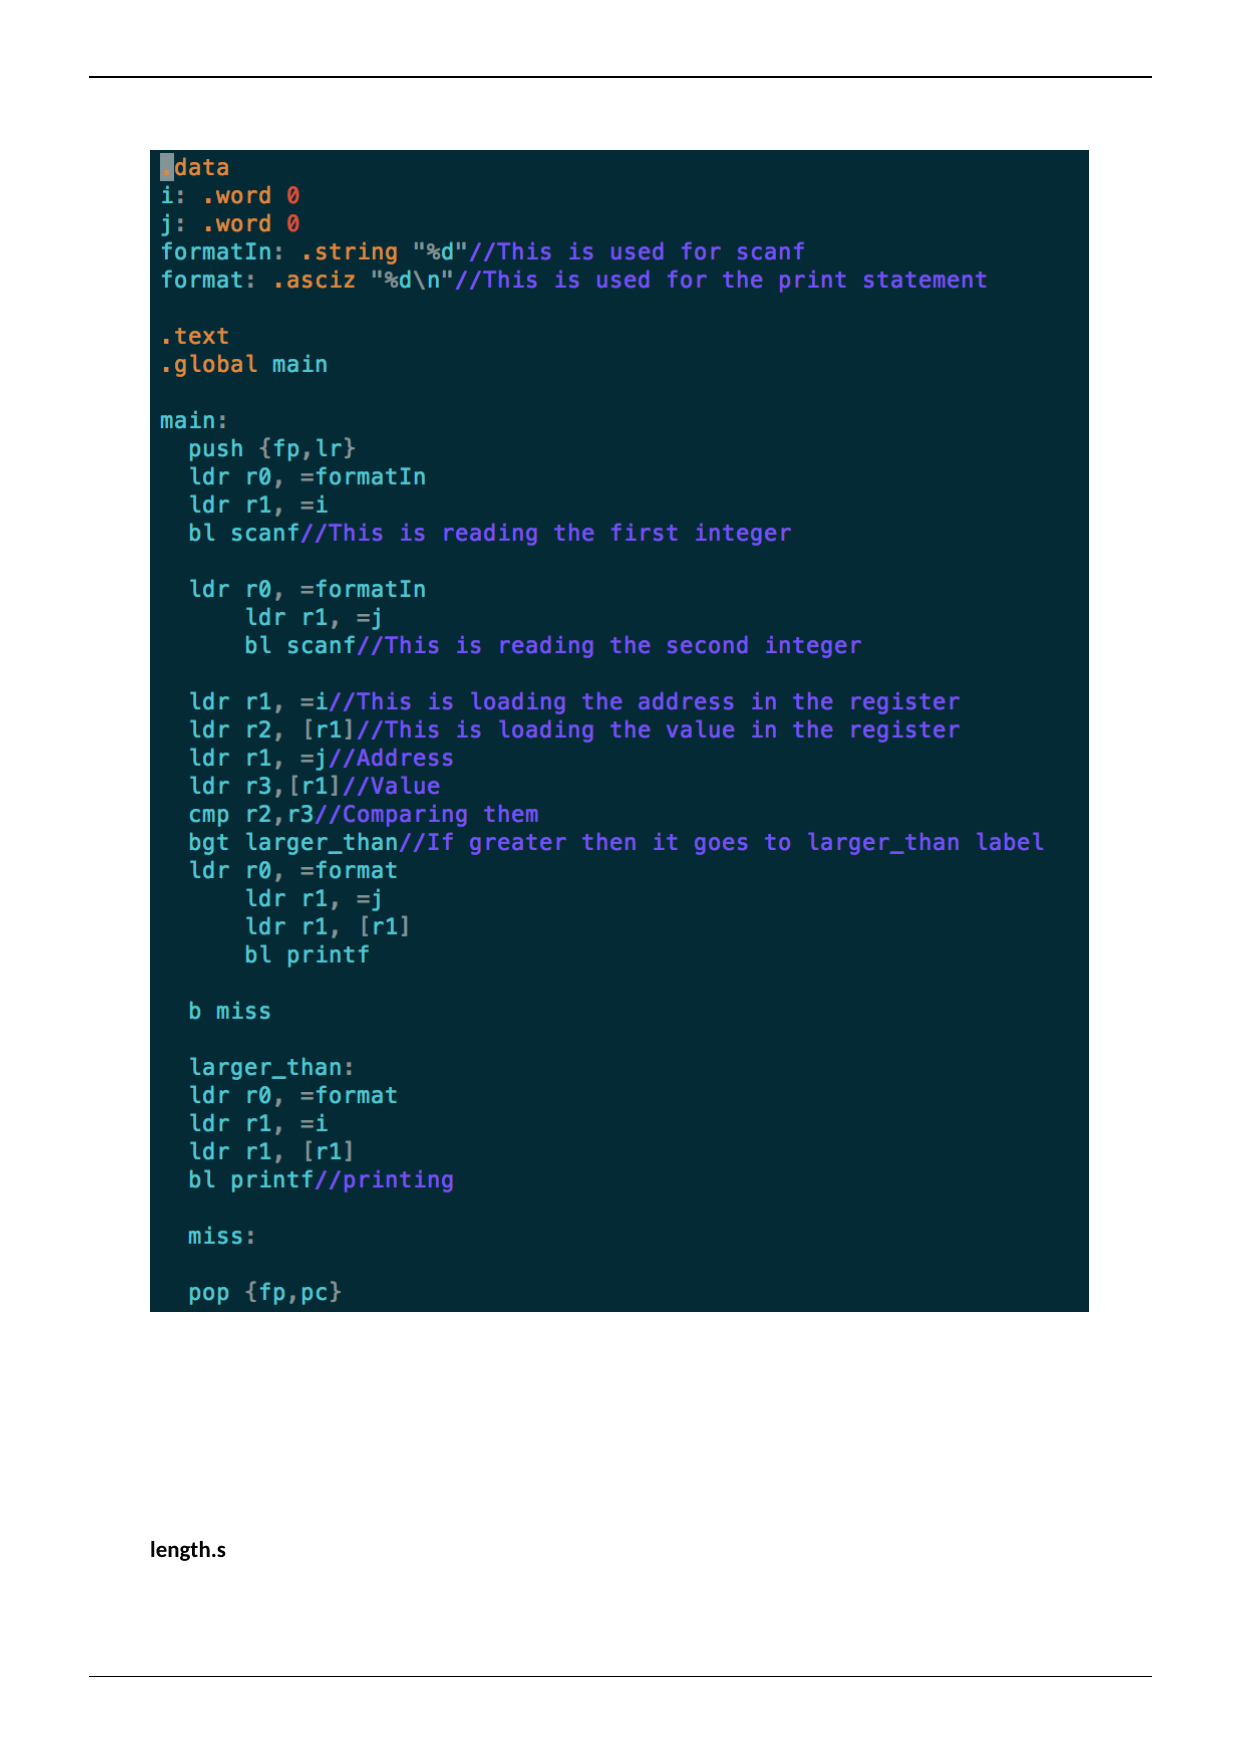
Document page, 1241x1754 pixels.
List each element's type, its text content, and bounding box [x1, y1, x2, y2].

picture [246, 636, 257, 654]
picture [990, 837, 1000, 850]
picture [316, 890, 327, 906]
picture [232, 272, 242, 287]
picture [386, 1175, 396, 1187]
picture [794, 694, 804, 709]
picture [260, 693, 271, 709]
picture [654, 528, 663, 541]
picture [330, 641, 340, 653]
picture [292, 775, 298, 795]
picture [681, 242, 691, 259]
picture [317, 495, 327, 512]
picture [638, 242, 663, 260]
picture [359, 242, 369, 259]
picture [414, 271, 424, 289]
picture [346, 719, 351, 739]
picture [835, 641, 847, 654]
picture [232, 1175, 243, 1192]
picture [583, 247, 593, 260]
picture [316, 579, 326, 596]
picture [247, 917, 257, 934]
picture [878, 272, 888, 287]
picture [427, 242, 452, 260]
picture [624, 270, 649, 288]
picture [371, 748, 382, 766]
picture [372, 637, 382, 655]
picture [767, 636, 776, 653]
picture [346, 1091, 369, 1103]
picture [541, 697, 551, 709]
picture [386, 748, 396, 766]
picture [248, 753, 257, 765]
picture [357, 749, 370, 765]
picture [302, 805, 313, 822]
picture [344, 947, 354, 962]
picture [192, 247, 228, 260]
picture [485, 243, 495, 261]
picture [582, 725, 593, 742]
picture [304, 452, 309, 460]
picture [444, 528, 453, 540]
picture [513, 837, 523, 850]
picture [681, 725, 691, 738]
picture [415, 584, 424, 596]
picture [344, 834, 354, 849]
picture [528, 692, 538, 709]
picture [248, 1175, 257, 1187]
picture [765, 834, 775, 850]
picture [287, 837, 298, 855]
picture [316, 861, 326, 878]
picture [625, 247, 635, 260]
picture [316, 359, 326, 371]
picture [304, 613, 313, 625]
picture [276, 480, 281, 488]
picture [583, 834, 593, 850]
picture [203, 776, 214, 794]
picture [276, 592, 281, 600]
picture [472, 692, 482, 709]
picture [711, 247, 720, 259]
picture [220, 1147, 229, 1159]
picture [344, 805, 355, 822]
picture [176, 328, 186, 343]
picture [220, 584, 229, 596]
picture [248, 725, 257, 737]
picture [780, 641, 790, 653]
picture [220, 1062, 229, 1074]
picture [260, 777, 271, 794]
picture [569, 725, 579, 737]
picture [458, 720, 467, 737]
picture [555, 525, 565, 540]
picture [638, 725, 650, 738]
picture [443, 697, 452, 710]
picture [191, 861, 201, 878]
picture [540, 837, 552, 850]
picture [204, 331, 215, 343]
picture [977, 832, 987, 850]
picture [191, 467, 201, 484]
picture [526, 528, 537, 545]
picture [920, 832, 930, 849]
picture [259, 580, 271, 597]
picture [794, 722, 804, 737]
picture [766, 725, 775, 737]
picture [906, 272, 916, 287]
picture [246, 528, 256, 541]
picture [191, 1086, 201, 1103]
picture [655, 832, 664, 850]
picture [276, 1127, 281, 1135]
picture [191, 411, 201, 428]
picture [190, 832, 214, 855]
picture [429, 725, 438, 738]
picture [666, 725, 678, 737]
picture [752, 247, 761, 260]
picture [429, 641, 438, 654]
picture [330, 584, 341, 597]
picture [809, 270, 819, 287]
picture [276, 837, 285, 849]
picture [218, 444, 228, 457]
picture [498, 242, 523, 259]
picture [203, 467, 214, 485]
picture [456, 809, 467, 826]
picture [893, 692, 903, 709]
picture [528, 242, 538, 259]
picture [303, 275, 312, 288]
picture [683, 697, 692, 709]
picture [554, 697, 565, 714]
picture [232, 191, 243, 204]
picture [668, 641, 677, 654]
picture [849, 837, 860, 855]
picture [962, 275, 972, 287]
picture [821, 725, 833, 738]
picture [373, 1170, 383, 1187]
picture [415, 636, 425, 653]
picture [232, 439, 242, 456]
picture [204, 1287, 215, 1300]
picture [372, 866, 382, 879]
picture [625, 720, 635, 737]
picture [260, 214, 270, 232]
picture [246, 243, 256, 259]
picture [498, 837, 510, 850]
picture [248, 191, 257, 203]
picture [429, 753, 438, 766]
picture [402, 753, 411, 765]
picture [471, 271, 481, 289]
picture [260, 837, 270, 850]
picture [330, 1171, 340, 1189]
picture [316, 777, 327, 793]
picture [316, 608, 327, 625]
picture [863, 837, 875, 850]
picture [288, 641, 298, 654]
picture [247, 832, 257, 849]
picture [499, 804, 509, 821]
picture [569, 641, 579, 653]
picture [276, 1155, 281, 1163]
picture [204, 416, 214, 428]
picture [276, 613, 285, 625]
picture [498, 697, 509, 710]
picture [611, 247, 621, 260]
picture [330, 805, 340, 823]
picture [737, 270, 747, 287]
picture [332, 930, 337, 938]
picture [401, 580, 410, 596]
picture [415, 472, 424, 484]
picture [443, 832, 452, 850]
picture [373, 528, 382, 541]
picture [304, 781, 313, 793]
picture [259, 889, 270, 907]
picture [906, 834, 916, 850]
picture [484, 806, 495, 821]
picture [415, 528, 424, 541]
picture [162, 242, 172, 259]
picture [415, 1170, 425, 1187]
picture [261, 945, 271, 962]
picture [332, 621, 337, 629]
picture [316, 1086, 326, 1103]
picture [358, 777, 368, 795]
picture [582, 528, 594, 541]
picture [401, 697, 410, 710]
picture [190, 1287, 201, 1304]
picture [316, 1171, 326, 1189]
picture [345, 438, 355, 459]
picture [822, 275, 832, 287]
picture [261, 636, 271, 653]
picture [218, 1231, 228, 1244]
picture [344, 636, 354, 653]
picture [401, 776, 411, 793]
picture [457, 271, 466, 289]
picture [190, 1170, 201, 1188]
picture [303, 1170, 312, 1187]
picture [248, 472, 257, 484]
picture [680, 641, 692, 654]
picture [695, 247, 706, 260]
picture [611, 275, 621, 288]
picture [765, 528, 776, 541]
picture [429, 833, 438, 850]
picture [203, 1142, 214, 1160]
picture [428, 781, 439, 794]
picture [950, 697, 959, 709]
picture [358, 721, 368, 739]
picture [501, 641, 510, 653]
picture [248, 500, 257, 512]
picture [329, 523, 354, 540]
picture [273, 359, 285, 371]
picture [471, 641, 481, 654]
picture [540, 720, 551, 738]
picture [344, 693, 354, 711]
picture [695, 837, 705, 855]
picture [610, 697, 622, 710]
picture [306, 719, 312, 739]
picture [246, 1006, 256, 1019]
picture [346, 1141, 351, 1161]
picture [176, 416, 186, 429]
picture [248, 1091, 257, 1103]
picture [372, 584, 382, 597]
picture [203, 692, 214, 710]
picture [610, 837, 622, 850]
picture [430, 804, 439, 821]
picture [204, 1062, 214, 1075]
picture [260, 749, 271, 765]
picture [259, 862, 271, 879]
picture [331, 1281, 341, 1302]
picture [892, 275, 902, 288]
picture [357, 692, 382, 709]
picture [217, 1006, 229, 1018]
picture [176, 359, 186, 376]
picture [652, 692, 663, 710]
picture [863, 697, 888, 714]
picture [161, 416, 173, 428]
picture [723, 641, 733, 653]
picture [232, 219, 243, 232]
picture [583, 694, 593, 709]
picture [414, 753, 425, 766]
picture [331, 270, 341, 287]
picture [288, 359, 298, 372]
picture [344, 1175, 355, 1192]
picture [330, 866, 341, 879]
picture [723, 272, 733, 287]
picture [372, 837, 382, 850]
picture [317, 1114, 327, 1131]
picture [260, 1282, 270, 1299]
picture [218, 1287, 229, 1304]
picture [316, 275, 326, 288]
picture [372, 472, 382, 485]
picture [443, 809, 452, 821]
picture [346, 866, 369, 878]
picture [191, 1114, 201, 1131]
picture [372, 1091, 382, 1104]
picture [330, 244, 340, 259]
picture [709, 528, 719, 540]
picture [863, 725, 888, 742]
picture [513, 528, 523, 540]
picture [597, 832, 607, 849]
picture [189, 1231, 201, 1243]
picture [400, 833, 410, 852]
picture [443, 753, 452, 766]
picture [290, 1295, 295, 1303]
picture [290, 809, 299, 821]
picture [191, 579, 201, 596]
picture [330, 472, 341, 485]
picture [386, 469, 396, 484]
picture [751, 528, 761, 545]
picture [456, 528, 467, 541]
picture [458, 636, 467, 653]
picture [471, 243, 481, 261]
picture [220, 697, 229, 709]
picture [372, 721, 382, 739]
picture [220, 781, 229, 793]
picture [793, 638, 804, 653]
picture [220, 1091, 229, 1103]
picture [274, 528, 284, 540]
picture [386, 781, 396, 794]
picture [218, 354, 229, 372]
picture [556, 636, 566, 653]
picture [470, 528, 481, 541]
picture [414, 781, 424, 794]
picture [260, 1006, 270, 1019]
picture [838, 837, 847, 850]
picture [161, 154, 186, 181]
picture [695, 697, 706, 710]
picture [162, 214, 169, 236]
picture [514, 270, 524, 287]
picture [176, 247, 187, 260]
text length.s [150, 1535, 1088, 1563]
picture [288, 950, 299, 967]
picture [807, 641, 832, 658]
picture [218, 809, 229, 826]
picture [920, 694, 930, 709]
picture [203, 861, 214, 879]
picture [386, 837, 396, 849]
picture [852, 725, 861, 737]
picture [332, 775, 337, 795]
picture [484, 270, 509, 287]
picture [737, 636, 747, 654]
picture [304, 894, 313, 906]
picture [429, 275, 438, 287]
picture [358, 809, 383, 822]
picture [527, 641, 537, 654]
picture [852, 641, 861, 653]
picture [190, 163, 200, 176]
picture [485, 697, 496, 710]
picture [484, 523, 495, 541]
picture [597, 692, 607, 709]
picture [190, 1001, 201, 1019]
picture [276, 761, 281, 769]
picture [976, 272, 986, 287]
picture [512, 725, 537, 738]
picture [852, 697, 861, 709]
picture [933, 725, 945, 738]
picture [724, 697, 733, 710]
picture [557, 837, 566, 850]
picture [1018, 837, 1029, 850]
picture [260, 528, 270, 541]
picture [934, 837, 944, 850]
picture [611, 638, 621, 653]
picture [893, 720, 903, 737]
picture [821, 697, 833, 710]
picture [302, 641, 312, 654]
picture [248, 219, 257, 231]
picture [540, 636, 551, 654]
picture [203, 748, 214, 766]
picture [822, 837, 832, 850]
picture [205, 523, 215, 540]
picture [666, 692, 677, 710]
picture [765, 247, 775, 260]
picture [864, 275, 874, 288]
picture [709, 725, 719, 738]
picture [259, 1087, 271, 1104]
picture [191, 1057, 201, 1074]
picture [318, 725, 327, 737]
picture [260, 247, 270, 259]
picture [330, 1062, 340, 1074]
picture [386, 1088, 396, 1103]
picture [306, 1141, 312, 1161]
picture [500, 523, 510, 540]
picture [288, 444, 299, 461]
picture [470, 837, 481, 855]
picture [385, 636, 410, 653]
picture [696, 523, 706, 540]
picture [570, 242, 580, 259]
picture [274, 1287, 285, 1304]
picture [232, 528, 242, 541]
picture [836, 272, 846, 287]
picture [344, 777, 354, 795]
picture [752, 720, 762, 737]
picture [782, 528, 791, 540]
picture [626, 523, 636, 540]
picture [556, 270, 566, 287]
picture [780, 247, 790, 259]
picture [248, 584, 257, 596]
picture [948, 837, 958, 849]
picture [766, 697, 775, 709]
picture [304, 950, 313, 962]
picture [611, 722, 621, 737]
picture [191, 776, 201, 793]
picture [260, 438, 270, 459]
picture [260, 186, 270, 204]
picture [400, 1172, 410, 1187]
picture [259, 608, 270, 626]
picture [191, 495, 201, 512]
picture [386, 809, 397, 826]
picture [330, 1091, 341, 1104]
picture [442, 1175, 452, 1192]
picture [316, 918, 327, 934]
picture [709, 837, 720, 850]
picture [415, 720, 425, 737]
picture [950, 725, 959, 737]
picture [512, 641, 524, 654]
picture [317, 748, 323, 770]
picture [738, 837, 747, 850]
picture [487, 837, 496, 849]
picture [262, 1062, 271, 1074]
picture [288, 1172, 298, 1187]
picture [346, 247, 355, 259]
picture [317, 692, 327, 709]
picture [260, 1143, 271, 1159]
picture [556, 720, 566, 737]
picture [276, 789, 281, 797]
picture [344, 749, 354, 767]
picture [386, 581, 396, 596]
picture [232, 244, 242, 259]
picture [203, 809, 215, 821]
picture [428, 1175, 438, 1187]
picture [233, 1001, 243, 1018]
picture [373, 613, 379, 630]
picture [611, 523, 621, 540]
picture [203, 495, 214, 513]
picture [220, 472, 229, 484]
picture [723, 725, 734, 738]
picture [641, 528, 650, 540]
picture [360, 1175, 369, 1187]
picture [359, 523, 369, 540]
picture [386, 863, 396, 878]
picture [274, 439, 284, 456]
picture [920, 722, 930, 737]
picture [220, 725, 229, 737]
picture [331, 721, 341, 737]
picture [220, 1119, 229, 1131]
picture [710, 697, 719, 710]
picture [246, 945, 257, 963]
picture [794, 242, 804, 259]
picture [569, 523, 579, 540]
picture [330, 950, 340, 962]
picture [205, 1226, 215, 1243]
picture [374, 922, 383, 934]
picture [276, 508, 281, 516]
picture [247, 607, 257, 625]
picture [204, 359, 215, 372]
picture [346, 472, 369, 484]
picture [248, 809, 257, 821]
picture [260, 1115, 271, 1131]
picture [780, 837, 791, 850]
picture [316, 524, 326, 542]
picture [216, 191, 230, 203]
picture [204, 444, 214, 457]
picture [667, 834, 677, 850]
picture [330, 1143, 341, 1159]
picture [190, 809, 200, 822]
picture [162, 270, 172, 287]
picture [246, 1281, 256, 1302]
picture [191, 720, 201, 737]
picture [316, 641, 326, 654]
picture [332, 444, 341, 456]
picture [316, 1062, 326, 1075]
picture [906, 725, 916, 738]
picture [723, 837, 734, 850]
picture [304, 922, 313, 934]
picture [302, 1287, 313, 1304]
picture [796, 275, 805, 287]
picture [919, 275, 959, 288]
picture [371, 777, 383, 793]
picture [317, 439, 327, 456]
picture [218, 275, 228, 288]
picture [526, 834, 537, 850]
picture [880, 837, 889, 850]
picture [317, 467, 326, 484]
picture [218, 328, 228, 343]
picture [318, 1147, 327, 1159]
picture [569, 275, 579, 288]
picture [220, 866, 229, 878]
picture [1033, 832, 1043, 850]
picture [429, 692, 439, 709]
picture [318, 837, 327, 849]
picture [192, 275, 215, 287]
picture [191, 748, 201, 765]
picture [667, 525, 677, 540]
picture [386, 247, 396, 264]
picture [751, 275, 762, 288]
picture [248, 781, 257, 793]
picture [288, 523, 298, 540]
picture [302, 524, 312, 542]
picture [231, 1062, 242, 1079]
picture [203, 1086, 214, 1104]
picture [582, 641, 593, 658]
picture [344, 275, 354, 287]
picture [372, 247, 382, 259]
picture [302, 1057, 312, 1074]
picture [260, 721, 270, 737]
picture [808, 720, 818, 737]
picture [414, 833, 424, 852]
picture [681, 275, 692, 288]
picture [737, 528, 748, 541]
picture [332, 902, 337, 910]
picture [387, 918, 397, 934]
picture [401, 468, 410, 484]
picture [346, 584, 369, 596]
picture [752, 692, 762, 709]
picture [218, 163, 228, 176]
picture [288, 275, 298, 288]
picture [276, 817, 281, 825]
picture [248, 697, 257, 709]
picture [190, 331, 201, 344]
picture [373, 889, 379, 911]
picture [358, 637, 368, 655]
picture [625, 636, 635, 653]
picture [248, 866, 257, 878]
picture [906, 697, 916, 710]
picture [288, 215, 299, 232]
picture [216, 219, 230, 231]
picture [780, 275, 791, 292]
picture [809, 832, 819, 850]
picture [401, 523, 411, 540]
picture [625, 837, 635, 849]
picture [248, 1119, 257, 1131]
picture [330, 693, 340, 711]
picture [416, 809, 425, 821]
picture [190, 444, 201, 461]
picture [301, 837, 313, 850]
picture [276, 874, 281, 882]
picture [317, 247, 326, 260]
picture [304, 354, 313, 371]
picture [695, 641, 705, 654]
picture [259, 468, 271, 485]
picture [933, 697, 945, 710]
picture [808, 692, 818, 709]
picture [232, 359, 242, 372]
picture [276, 894, 285, 906]
picture [204, 160, 214, 175]
picture [471, 725, 481, 738]
picture [723, 525, 733, 540]
picture [176, 275, 187, 288]
picture [359, 945, 368, 962]
picture [247, 354, 257, 371]
picture [259, 917, 270, 935]
picture [500, 720, 510, 737]
picture [527, 275, 537, 288]
picture [385, 720, 410, 737]
picture [363, 916, 368, 936]
picture [260, 496, 271, 512]
picture [247, 889, 257, 906]
picture [387, 692, 397, 709]
picture [1004, 832, 1015, 850]
picture [541, 247, 551, 260]
picture [203, 1114, 214, 1132]
picture [358, 833, 368, 849]
picture [245, 1062, 257, 1075]
picture [512, 809, 538, 822]
picture [288, 1059, 298, 1074]
picture [639, 697, 649, 710]
picture [709, 641, 720, 654]
picture [597, 275, 607, 288]
picture [260, 805, 270, 821]
picture [402, 916, 407, 936]
picture [276, 1099, 281, 1107]
picture [232, 1231, 242, 1244]
picture [696, 720, 706, 737]
picture [276, 733, 281, 741]
picture [385, 270, 410, 288]
picture [203, 720, 214, 738]
picture [191, 692, 201, 709]
picture [668, 270, 677, 287]
picture [512, 692, 523, 710]
picture [317, 945, 327, 962]
picture [330, 749, 340, 767]
picture [738, 247, 747, 260]
picture [400, 809, 410, 822]
picture [638, 641, 650, 654]
picture [276, 705, 281, 713]
picture [220, 753, 229, 765]
picture [163, 186, 172, 203]
picture [261, 1170, 271, 1187]
picture [220, 500, 229, 512]
picture [316, 1287, 326, 1300]
picture [203, 579, 214, 597]
picture [276, 922, 285, 934]
picture [191, 354, 201, 371]
picture [248, 1147, 257, 1159]
picture [190, 523, 201, 541]
picture [218, 834, 228, 849]
picture [205, 1170, 215, 1187]
picture [191, 1142, 201, 1159]
picture [316, 805, 326, 823]
picture [697, 275, 706, 287]
picture [288, 187, 299, 204]
picture [274, 1175, 284, 1187]
